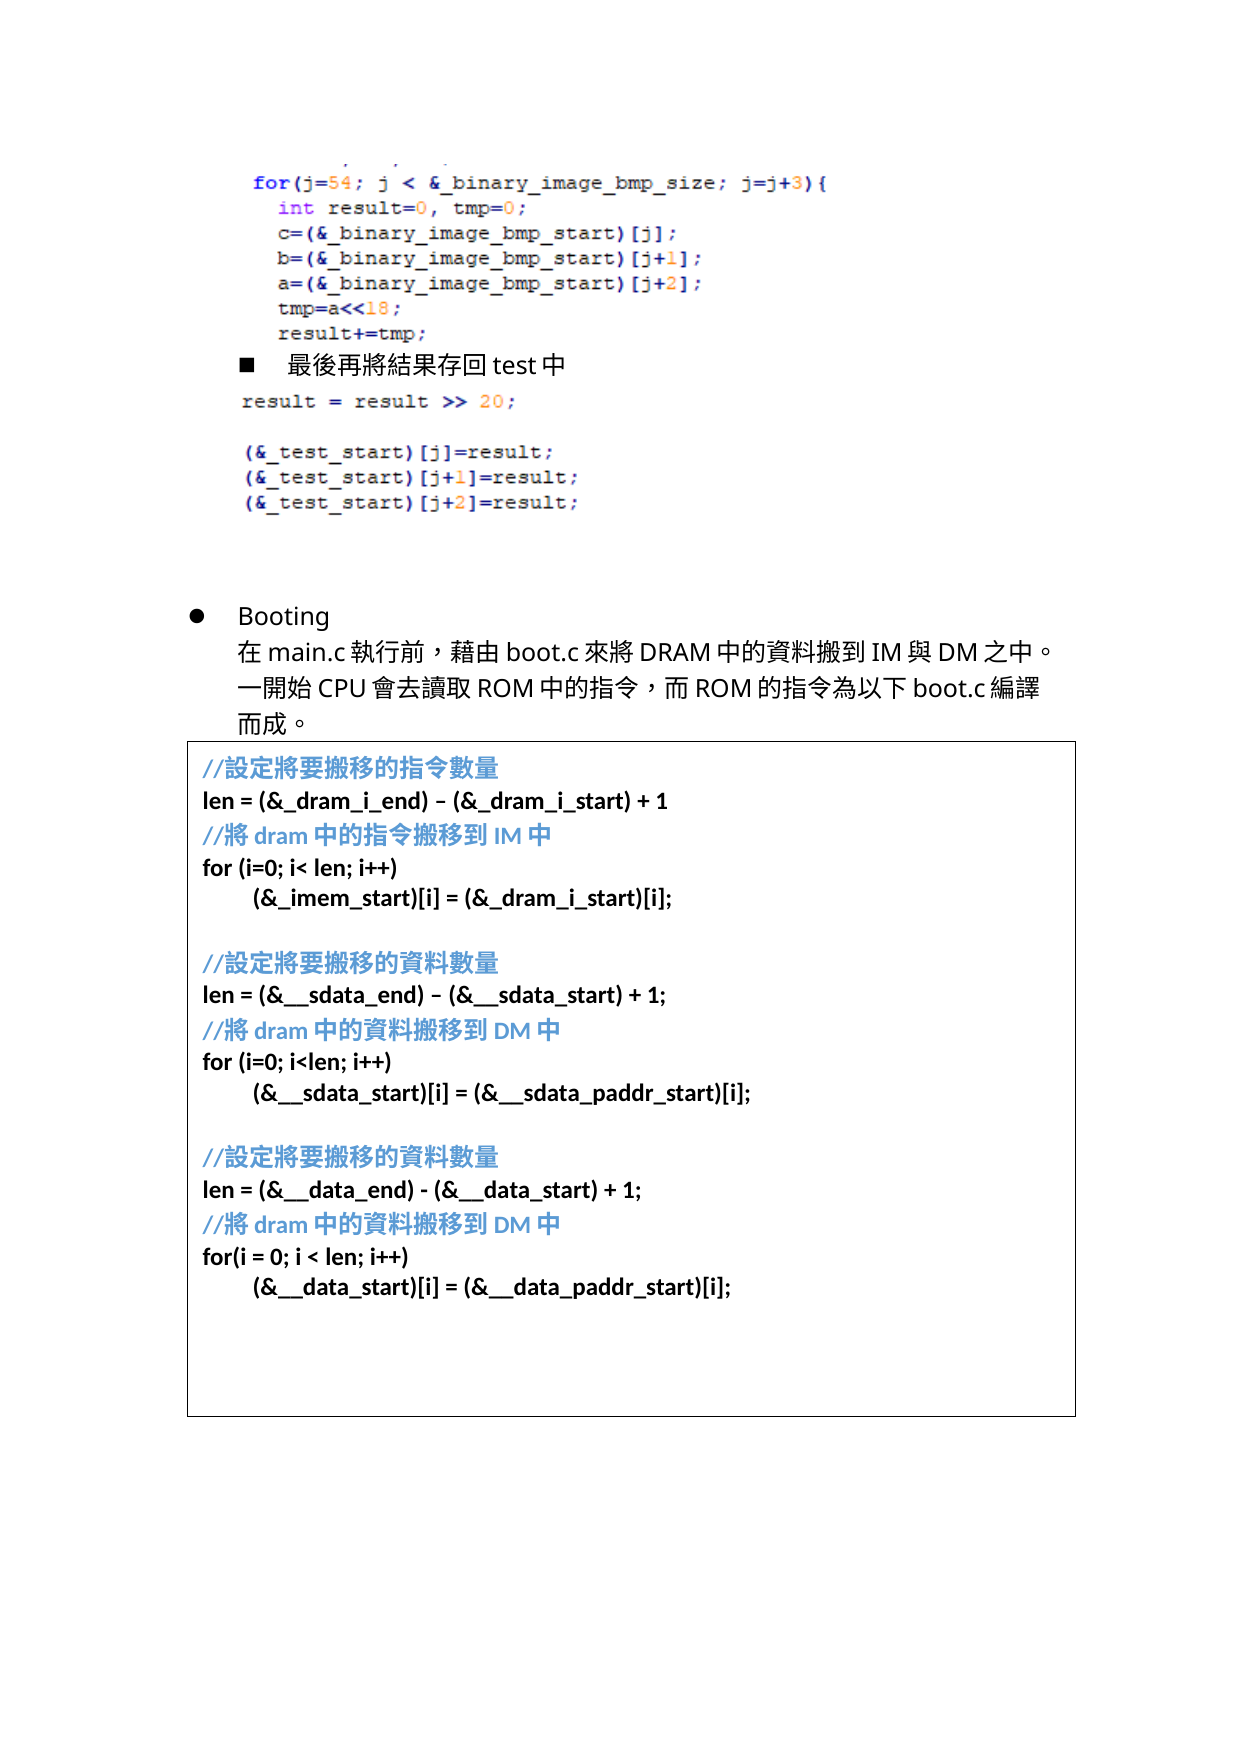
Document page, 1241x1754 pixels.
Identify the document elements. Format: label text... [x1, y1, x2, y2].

text 在main.c執行前，藉由boot.c來將DRAM中的資料搬到IM與DM之中。 [237, 632, 1053, 669]
list 最後再將結果存回test中 [237, 346, 1053, 382]
picture [229, 382, 602, 523]
picture [237, 164, 846, 346]
text 一開始CPU會去讀取ROM中的指令，而ROM的指令為以下boot.c編譯而成。 [237, 669, 1053, 741]
list Booting [187, 598, 1053, 632]
